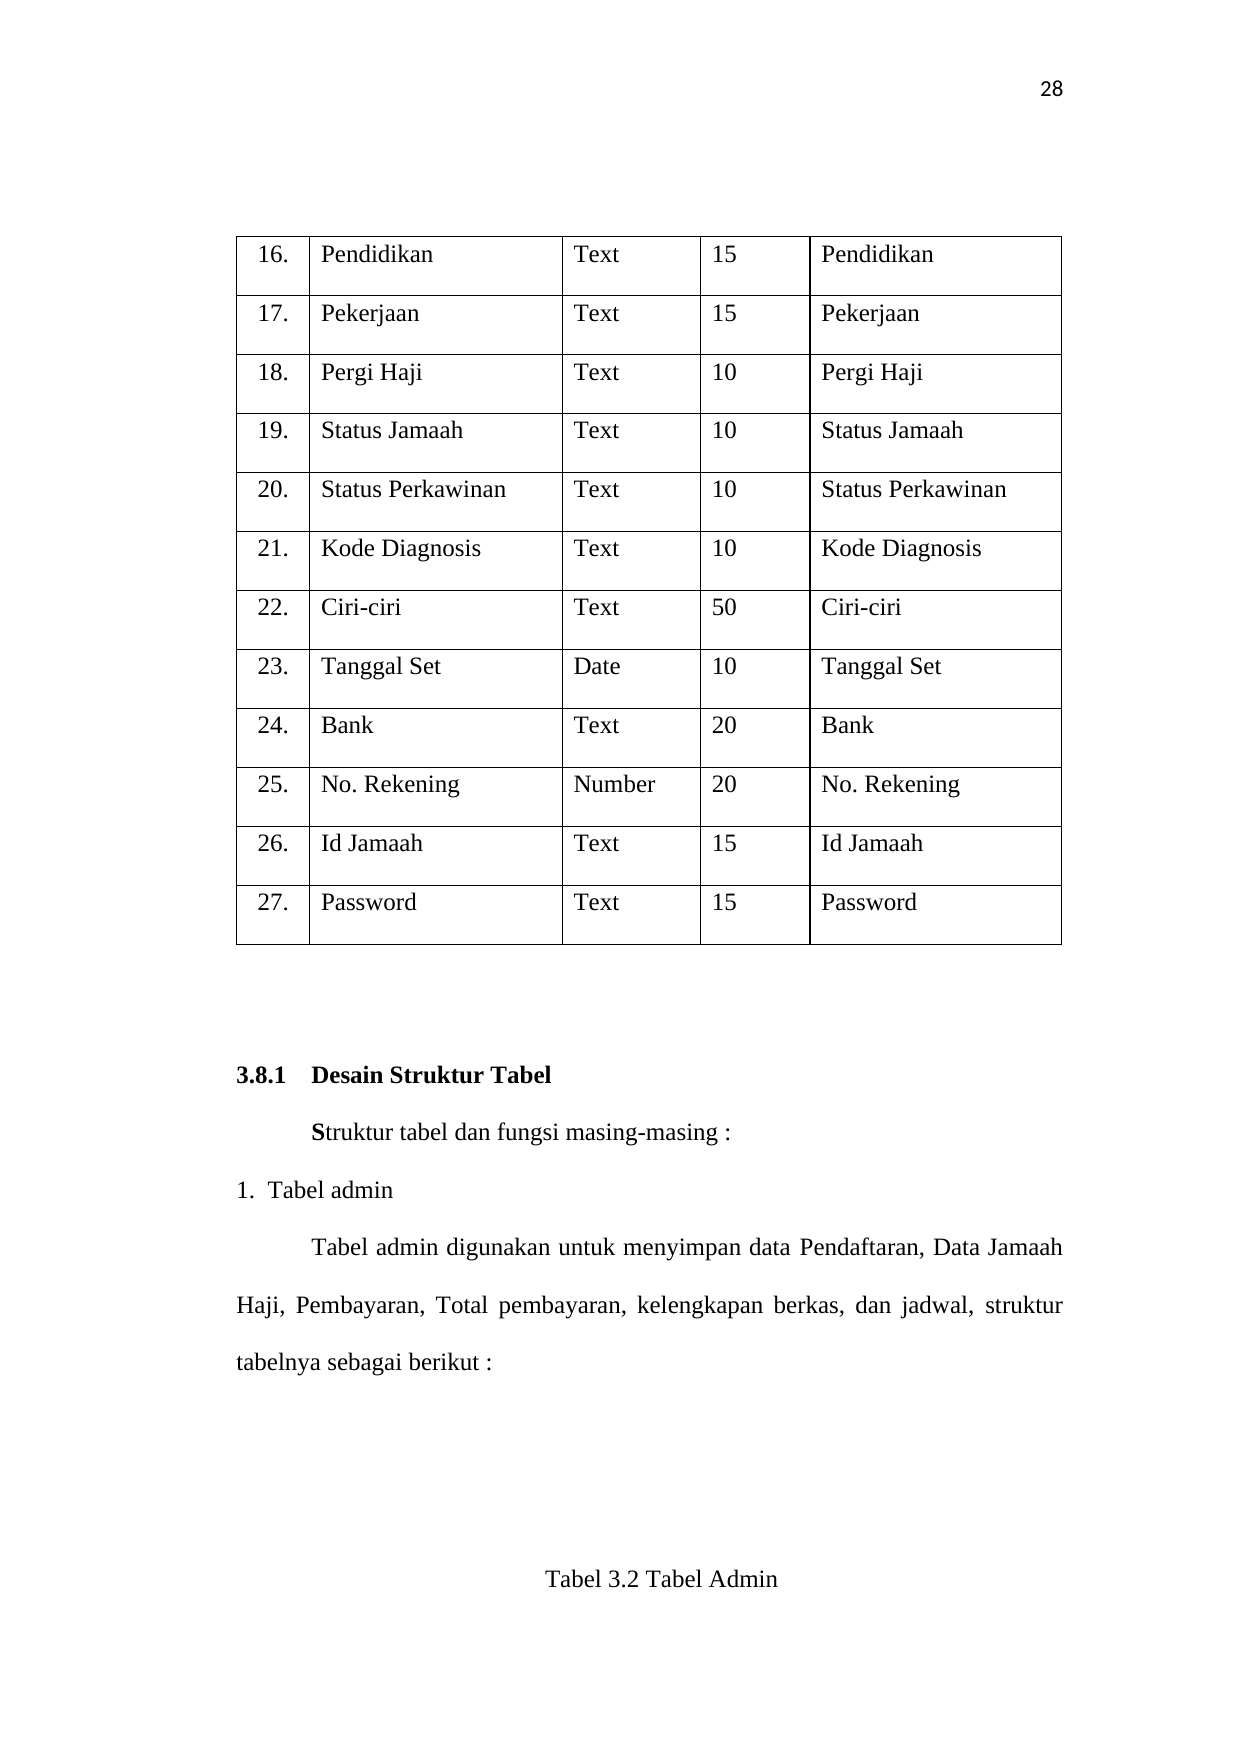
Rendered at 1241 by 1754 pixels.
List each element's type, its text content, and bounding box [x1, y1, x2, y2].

table_cell 26. [237, 827, 309, 885]
table_cell Pergi Haji [811, 355, 1061, 413]
table_cell 16. [237, 237, 309, 295]
table_cell Text [563, 886, 700, 944]
table_cell Text [563, 709, 700, 767]
table_cell 17. [237, 296, 309, 354]
table_cell 15 [701, 296, 809, 354]
table_cell 20. [237, 473, 309, 531]
table_cell Kode Diagnosis [811, 532, 1061, 590]
table_cell Kode Diagnosis [310, 532, 562, 590]
table_cell Pergi Haji [310, 355, 562, 413]
table_cell 15 [701, 237, 809, 295]
table_cell 21. [237, 532, 309, 590]
table_cell 22. [237, 591, 309, 649]
table_cell 50 [701, 591, 809, 649]
table_cell Pendidikan [811, 237, 1061, 295]
table_cell Status Perkawinan [811, 473, 1061, 531]
table_cell 10 [701, 414, 809, 472]
table_cell 15 [701, 827, 809, 885]
table_cell Number [563, 768, 700, 826]
table_cell Status Jamaah [811, 414, 1061, 472]
table_cell Text [563, 237, 700, 295]
table_cell Pekerjaan [811, 296, 1061, 354]
table_cell Ciri-ciri [811, 591, 1061, 649]
table_cell 20 [701, 709, 809, 767]
table_cell Pekerjaan [310, 296, 562, 354]
table_cell 25. [237, 768, 309, 826]
text 3.8.1 Desain Struktur Tabel [236, 1060, 1063, 1088]
table_cell Id Jamaah [310, 827, 562, 885]
table_cell Text [563, 296, 700, 354]
table_cell 24. [237, 709, 309, 767]
table_cell No. Rekening [310, 768, 562, 826]
table_cell 10 [701, 473, 809, 531]
text Tabel admin digunakan untuk menyimpan data Pendaftaran, Data Jamaah Haji, Pembayaran, Total pembayaran, kelengkapan berkas, dan jadwal, struktur tabelnya sebagai berikut : [236, 1232, 1063, 1376]
table_cell 27. [237, 886, 309, 944]
table_cell 19. [237, 414, 309, 472]
text 1. Tabel admin [236, 1175, 1063, 1203]
table_cell 20 [701, 768, 809, 826]
table_cell Ciri-ciri [310, 591, 562, 649]
table_cell 23. [237, 650, 309, 708]
table_cell Text [563, 473, 700, 531]
table_cell 10 [701, 650, 809, 708]
text Struktur tabel dan fungsi masing-masing : [236, 1117, 1063, 1146]
table_cell Id Jamaah [811, 827, 1061, 885]
table_cell Password [310, 886, 562, 944]
table_cell Text [563, 355, 700, 413]
table_cell 10 [701, 532, 809, 590]
table_cell 10 [701, 355, 809, 413]
table_cell 15 [701, 886, 809, 944]
table_cell Text [563, 827, 700, 885]
table_cell Bank [310, 709, 562, 767]
table_cell Tanggal Set [310, 650, 562, 708]
table_cell Date [563, 650, 700, 708]
table_cell No. Rekening [811, 768, 1061, 826]
table_cell 18. [237, 355, 309, 413]
table_cell Tanggal Set [811, 650, 1061, 708]
table_cell Status Perkawinan [310, 473, 562, 531]
table_cell Text [563, 532, 700, 590]
table_cell Pendidikan [310, 237, 562, 295]
table_cell Password [811, 886, 1061, 944]
table_cell Text [563, 591, 700, 649]
table_cell Text [563, 414, 700, 472]
table_cell Status Jamaah [310, 414, 562, 472]
table_cell Bank [811, 709, 1061, 767]
